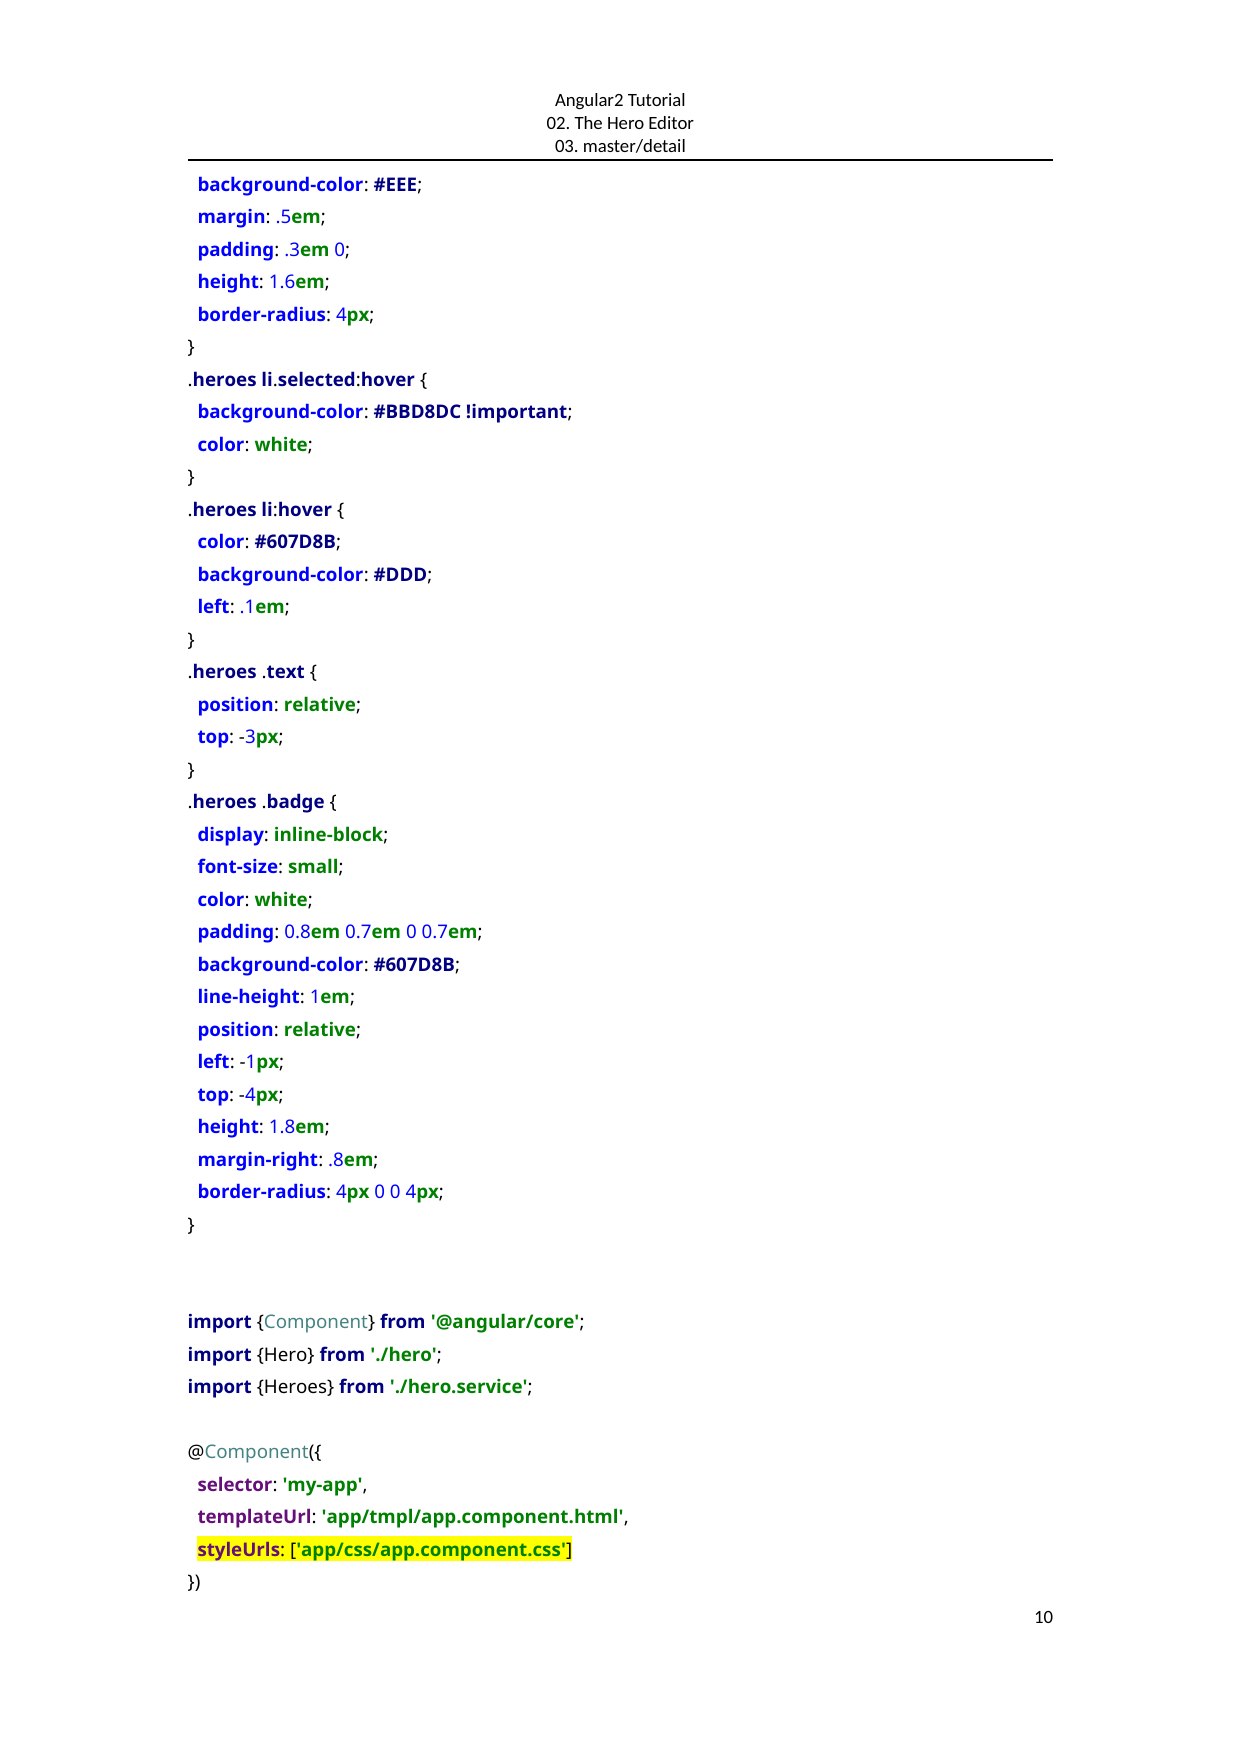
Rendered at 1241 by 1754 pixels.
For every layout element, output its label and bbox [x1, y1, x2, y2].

text [187, 1305, 1053, 1597]
text [187, 167, 1053, 1240]
